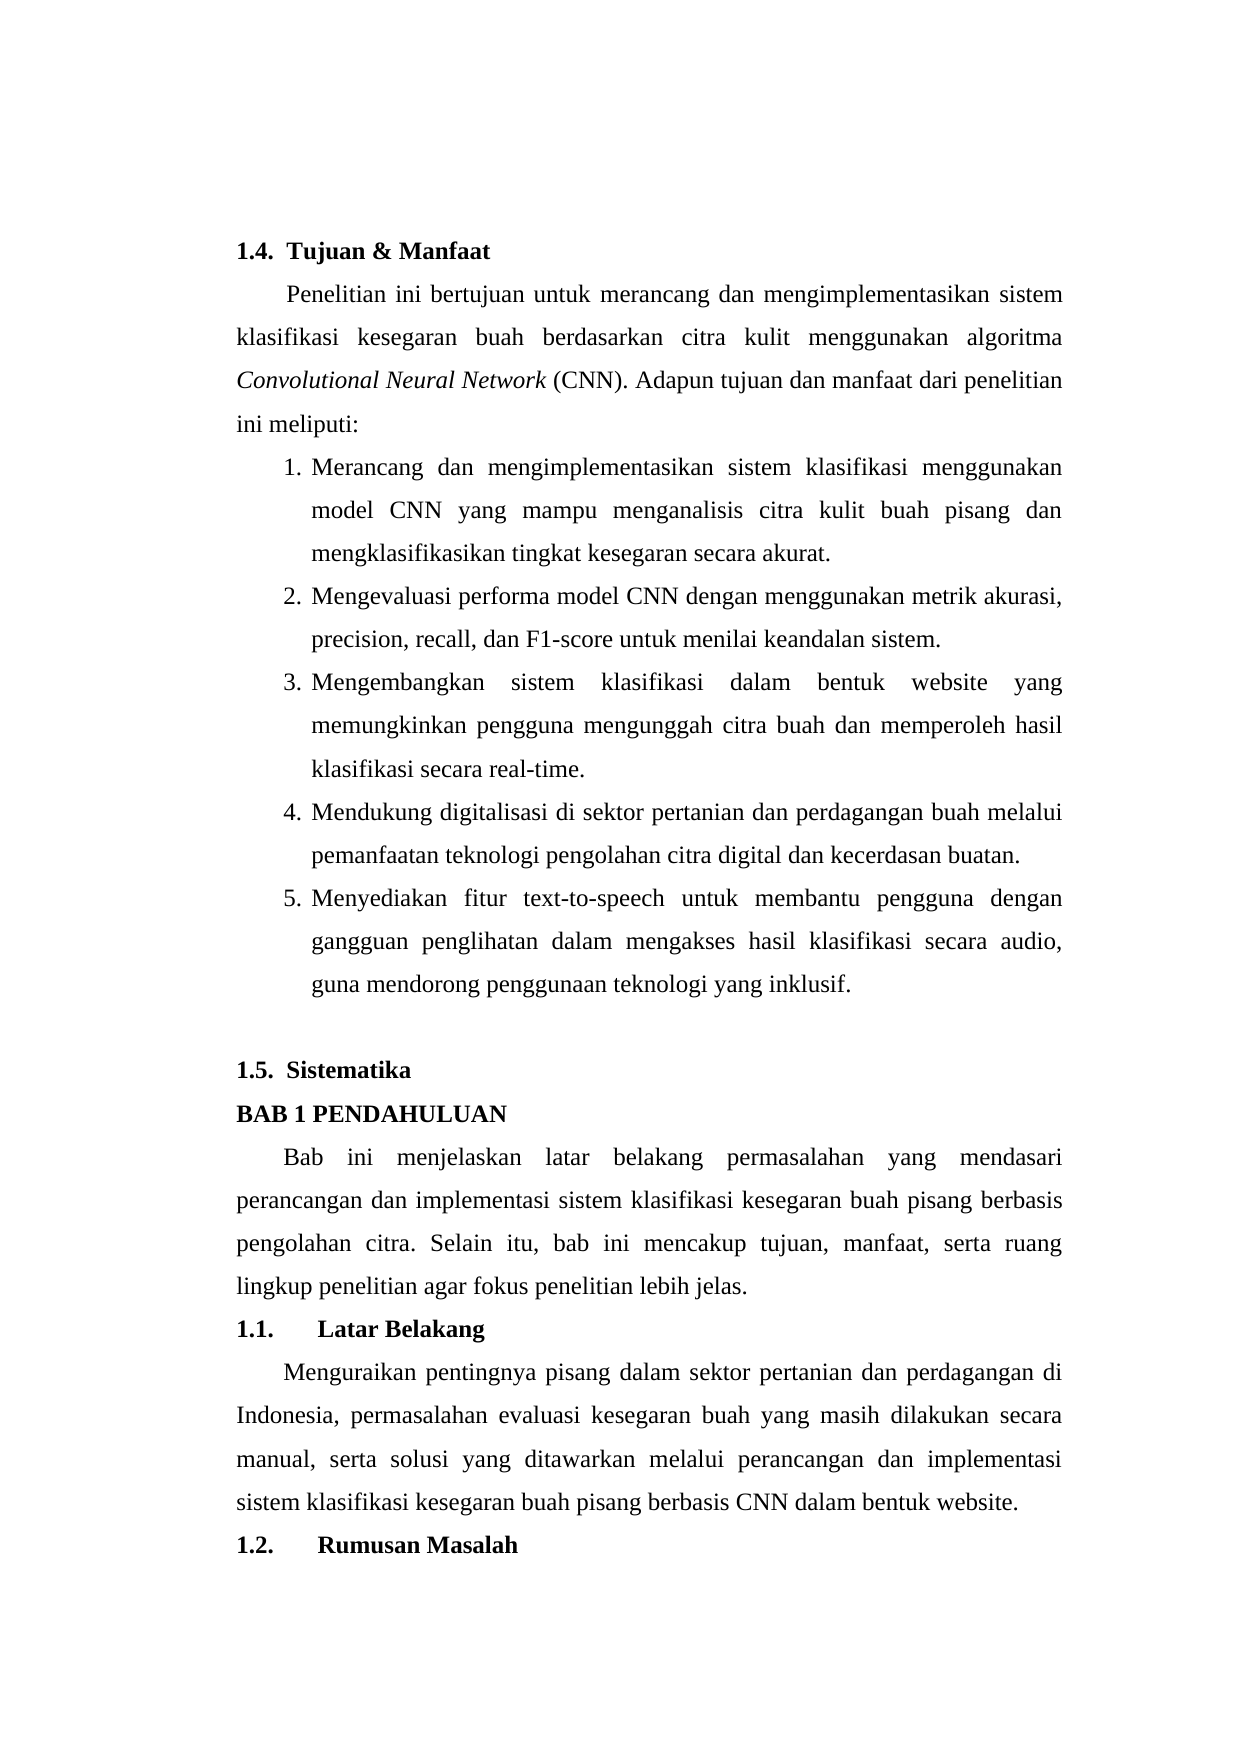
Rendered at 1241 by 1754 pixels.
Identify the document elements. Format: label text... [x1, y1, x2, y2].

list Latar Belakang [236, 1314, 1063, 1343]
text Menguraikan pentingnya pisang dalam sektor pertanian dan perdagangan di Indonesia, permasalahan evaluasi kesegaran buah yang masih dilakukan secara manual, serta solusi yang ditawarkan melalui perancangan dan implementasi sistem klasifikasi kesegaran buah pisang berbasis CNN dalam bentuk website. [236, 1357, 1063, 1516]
subtitle Tujuan & Manfaat [236, 236, 1063, 265]
list Merancang dan mengimplementasikan sistem klasifikasi menggunakan model CNN yang mampu menganalisis citra kulit buah pisang dan mengklasifikasikan tingkat kesegaran secara akurat. [283, 452, 1063, 567]
subtitle Sistematika [236, 1056, 1063, 1084]
text BAB 1 PENDAHULUAN [236, 1099, 1063, 1127]
list Mendukung digitalisasi di sektor pertanian dan perdagangan buah melalui pemanfaatan teknologi pengolahan citra digital dan kecerdasan buatan. [283, 797, 1063, 869]
list Mengevaluasi performa model CNN dengan menggunakan metrik akurasi, precision, recall, dan F1-score untuk menilai keandalan sistem. [283, 581, 1063, 653]
text Penelitian ini bertujuan untuk merancang dan mengimplementasikan sistem klasifikasi kesegaran buah berdasarkan citra kulit menggunakan algoritma Convolutional Neural Network (CNN). Adapun tujuan dan manfaat dari penelitian ini meliputi: [236, 279, 1063, 437]
list Mengembangkan sistem klasifikasi dalam bentuk website yang memungkinkan pengguna mengunggah citra buah dan memperoleh hasil klasifikasi secara real-time. [283, 667, 1063, 782]
list Menyediakan fitur text-to-speech untuk membantu pengguna dengan gangguan penglihatan dalam mengakses hasil klasifikasi secara audio, guna mendorong penggunaan teknologi yang inklusif. [283, 883, 1063, 998]
text Bab ini menjelaskan latar belakang permasalahan yang mendasari perancangan dan implementasi sistem klasifikasi kesegaran buah pisang berbasis pengolahan citra. Selain itu, bab ini mencakup tujuan, manfaat, serta ruang lingkup penelitian agar fokus penelitian lebih jelas. [236, 1142, 1063, 1300]
list Rumusan Masalah [236, 1530, 1063, 1559]
